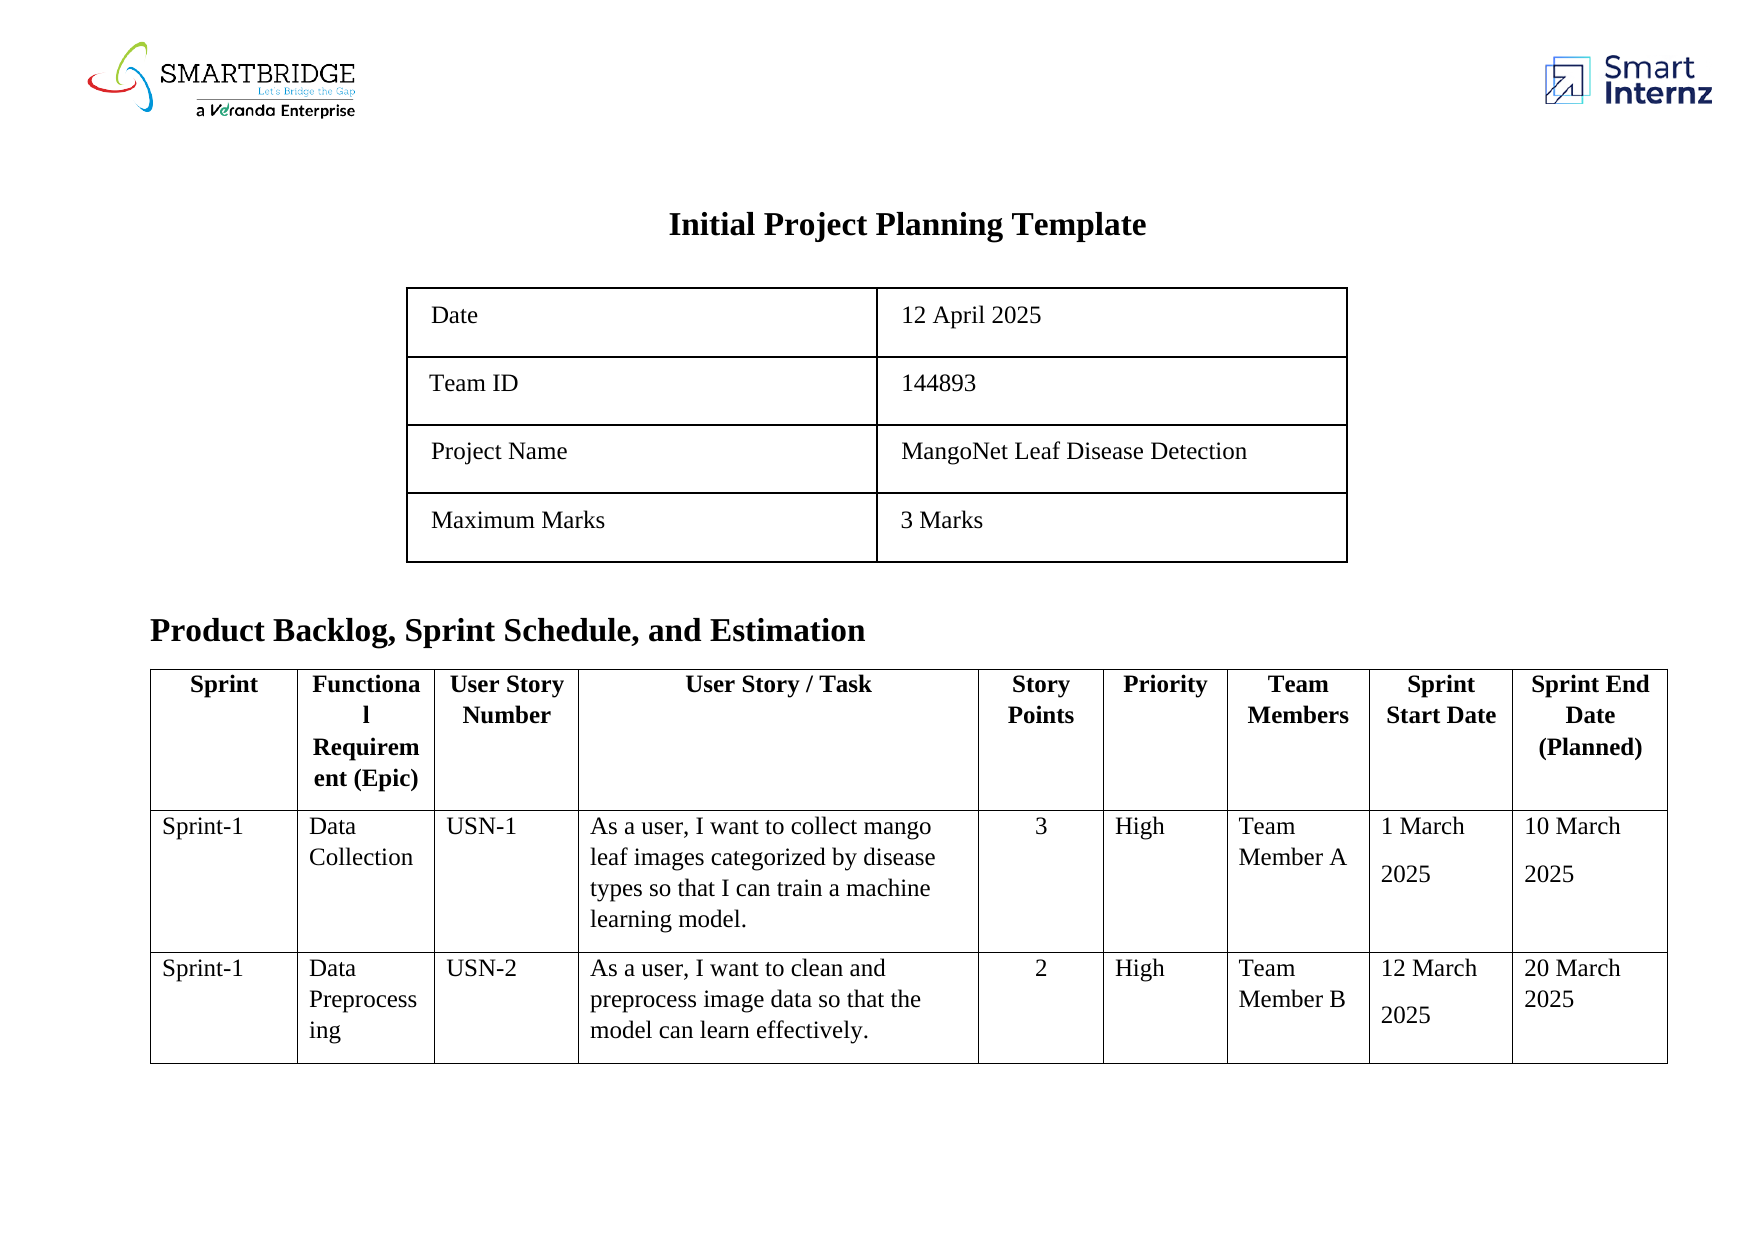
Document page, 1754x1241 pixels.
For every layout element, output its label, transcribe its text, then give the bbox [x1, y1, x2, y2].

table_cell 1 March 2025 [1370, 811, 1512, 952]
table_header Priority [1104, 670, 1227, 810]
table_header User Story Number [435, 670, 578, 810]
table_header User Story / Task [579, 670, 978, 810]
table_header Sprint End Date (Planned) [1513, 670, 1667, 810]
table_cell 12 March 2025 [1370, 953, 1512, 1062]
table_header Sprint Start Date [1370, 670, 1512, 810]
table_cell Sprint-1 [151, 811, 297, 952]
table_cell As a user, I want to clean and preprocess image data so that the model can learn effectively. [579, 953, 978, 1062]
picture [73, 18, 370, 141]
table_cell USN-1 [435, 811, 578, 952]
table_cell Data Preprocessing [298, 953, 434, 1062]
table_cell Team Member A [1228, 811, 1369, 952]
text Initial Project Planning Template [150, 204, 1665, 243]
table_cell High [1104, 953, 1227, 1062]
table_header 12 April 2025 [878, 289, 1346, 356]
table_header Sprint [151, 670, 297, 810]
table_cell Data Collection [298, 811, 434, 952]
table_cell Sprint-1 [151, 953, 297, 1062]
table_header Story Points [979, 670, 1103, 810]
table_cell 2 [979, 953, 1103, 1062]
table_cell As a user, I want to collect mango leaf images categorized by disease types so that I can train a machine learning model. [579, 811, 978, 952]
table_cell MangoNet Leaf Disease Detection [878, 426, 1346, 492]
table_cell Team Member B [1228, 953, 1369, 1062]
picture [1540, 55, 1717, 104]
table_cell USN-2 [435, 953, 578, 1062]
table_cell Maximum Marks [408, 494, 876, 561]
table_cell 10 March 2025 [1513, 811, 1667, 952]
table_header Team Members [1228, 670, 1369, 810]
table_cell Project Name [408, 426, 876, 492]
table_cell High [1104, 811, 1227, 952]
table_header Date [408, 289, 876, 356]
table_header Functional Requirement (Epic) [298, 670, 434, 810]
table_cell 3 Marks [878, 494, 1346, 561]
table_cell 144893 [878, 358, 1346, 424]
table_cell Team ID [408, 358, 876, 424]
text Product Backlog, Sprint Schedule, and Estimation [150, 610, 1665, 649]
table_cell 20 March 2025 [1513, 953, 1667, 1062]
table_cell 3 [979, 811, 1103, 952]
